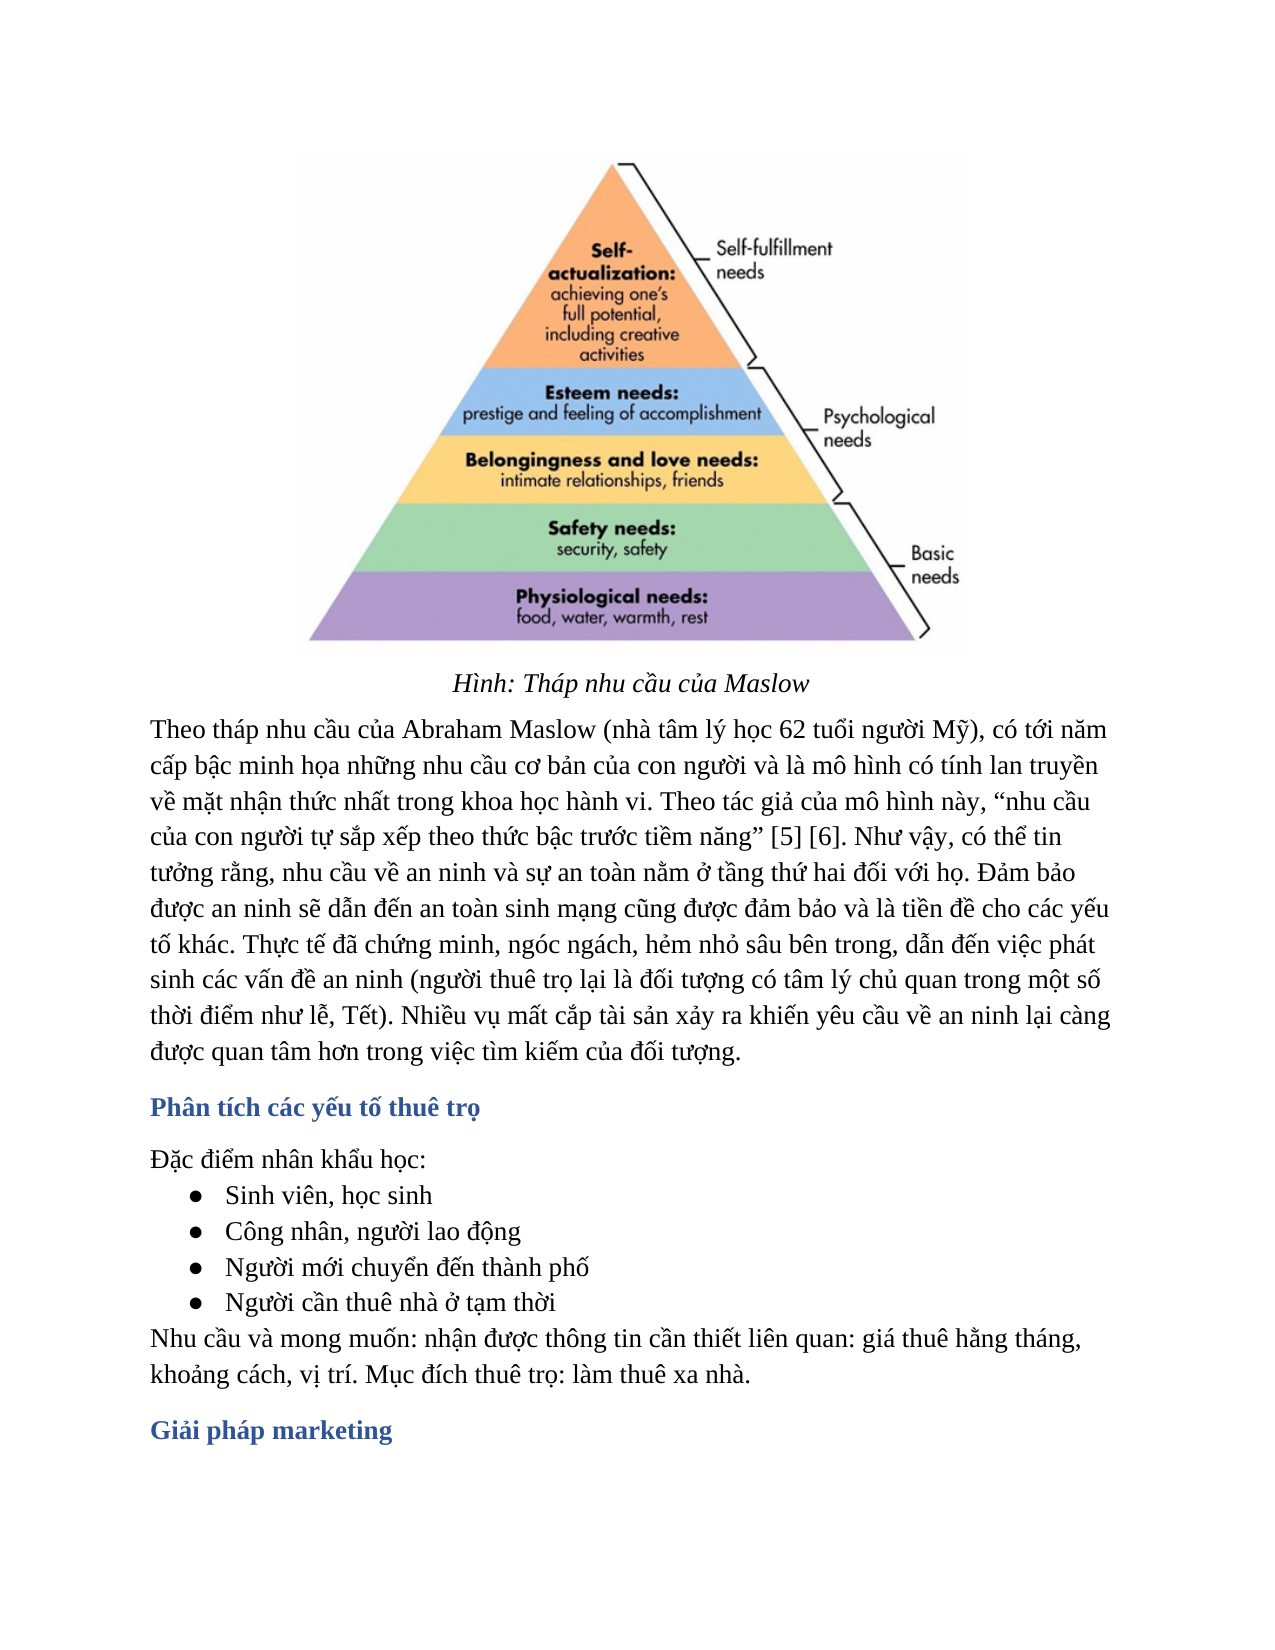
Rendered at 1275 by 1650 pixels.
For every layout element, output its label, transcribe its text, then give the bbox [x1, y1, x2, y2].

text Hình: Tháp nhu cầu của Maslow [150, 667, 1114, 698]
list Người cần thuê nhà ở tạm thời [187, 1286, 1125, 1317]
list Sinh viên, học sinh [187, 1179, 1125, 1210]
list Công nhân, người lao động [187, 1215, 1125, 1246]
text Đặc điểm nhân khẩu học: [150, 1143, 1125, 1174]
text Nhu cầu và mong muốn: nhận được thông tin cần thiết liên quan: giá thuê hằng tháng, khoảng cách, vị trí. Mục đích thuê trọ: làm thuê xa nhà. [150, 1322, 1125, 1389]
picture [295, 150, 970, 652]
subtitle Giải pháp marketing [150, 1414, 1125, 1446]
subtitle Phân tích các yếu tố thuê trọ [150, 1091, 1125, 1123]
list Người mới chuyển đến thành phố [187, 1251, 1125, 1282]
text Theo tháp nhu cầu của Abraham Maslow (nhà tâm lý học 62 tuổi người Mỹ), có tới năm cấp bậc minh họa những nhu cầu cơ bản của con người và là mô hình có tính lan truyền về mặt nhận thức nhất trong khoa học hành vi. Theo tác giả của mô hình này, “nhu cầu của con người tự sắp xếp theo thức bậc trước tiềm năng” [5] [6]. Như vậy, có thể tin tưởng rằng, nhu cầu về an ninh và sự an toàn nằm ở tầng thứ hai đối với họ. Đảm bảo được an ninh sẽ dẫn đến an toàn sinh mạng cũng được đảm bảo và là tiền đề cho các yếu tố khác. Thực tế đã chứng minh, ngóc ngách, hẻm nhỏ sâu bên trong, dẫn đến việc phát sinh các vấn đề an ninh (người thuê trọ lại là đối tượng có tâm lý chủ quan trong một số thời điểm như lễ, Tết). Nhiều vụ mất cắp tài sản xảy ra khiến yêu cầu về an ninh lại càng được quan tâm hơn trong việc tìm kiếm của đối tượng. [150, 713, 1125, 1066]
